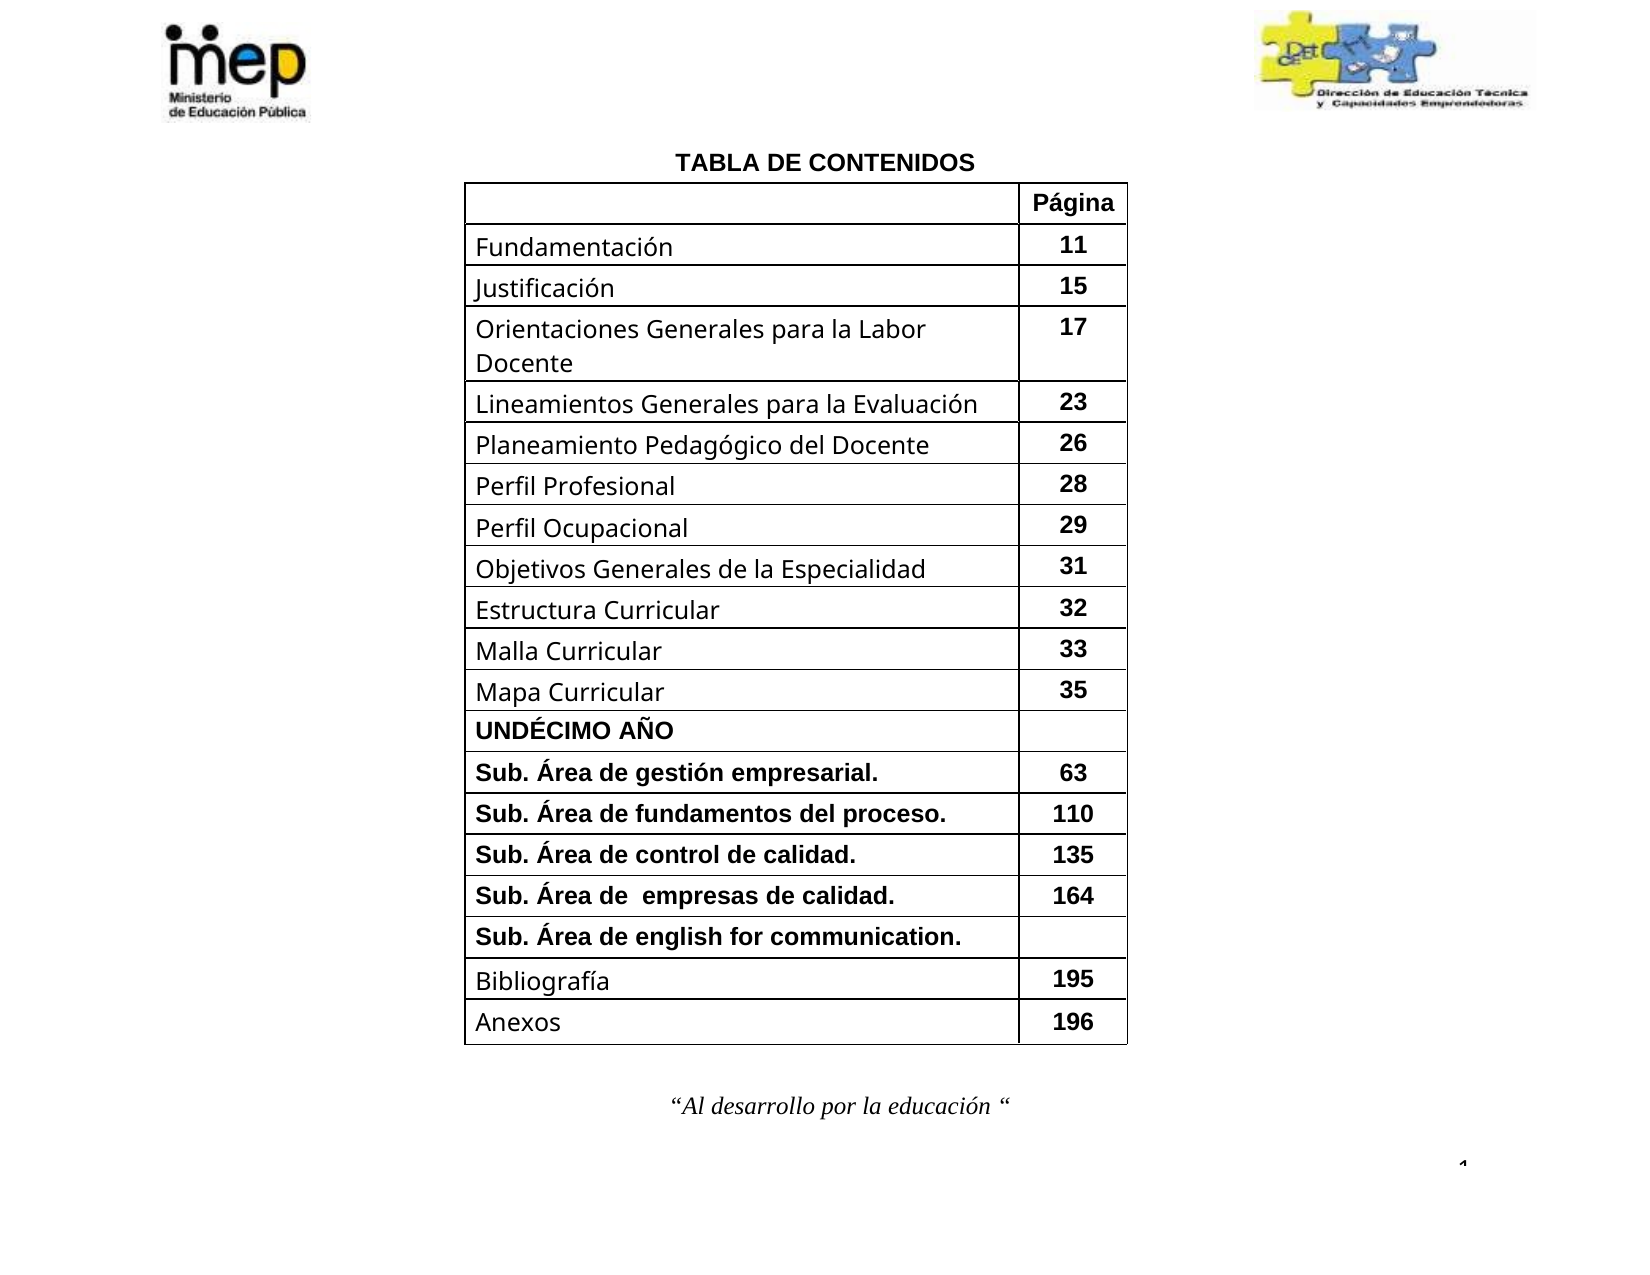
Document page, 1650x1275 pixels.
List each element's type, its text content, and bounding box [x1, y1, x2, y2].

table_cell UNDÉCIMO AÑO [466, 711, 1018, 751]
table_cell Planeamiento Pedagógico del Docente [466, 423, 1018, 463]
table_cell [1020, 916, 1127, 957]
picture [1254, 10, 1537, 112]
table_cell Sub. Área de fundamentos del proceso. [466, 794, 1018, 833]
table_cell Sub. Área de english for communication. [466, 917, 1018, 957]
table_cell 63 [1020, 751, 1127, 792]
table_header Página [1020, 184, 1127, 223]
table_cell 23 [1020, 380, 1127, 421]
table_cell 17 [1020, 305, 1127, 380]
table_cell 195 [1020, 957, 1127, 998]
table_cell 31 [1020, 545, 1127, 586]
subtitle TABLA DE CONTENIDOS [675, 148, 1625, 177]
table_cell 196 [1019, 998, 1127, 1044]
table_cell Mapa Curricular [466, 670, 1018, 710]
text “Al desarrollo por la educación “ [668, 1091, 1625, 1120]
table_cell Perfil Ocupacional [466, 505, 1018, 545]
table_cell 26 [1020, 421, 1127, 463]
table_cell Perfil Profesional [466, 464, 1018, 504]
table_cell 28 [1020, 463, 1127, 504]
table_cell 29 [1020, 504, 1127, 545]
table_cell 11 [1020, 223, 1127, 264]
table_cell 33 [1020, 627, 1127, 668]
table_cell 164 [1020, 875, 1127, 916]
picture [160, 22, 312, 123]
table_cell 32 [1020, 586, 1127, 627]
table_header [466, 184, 1018, 223]
table_cell Lineamientos Generales para la Evaluación [466, 382, 1018, 421]
table_cell 110 [1020, 792, 1127, 833]
table_cell Justificación [466, 266, 1018, 305]
table_cell Sub. Área de gestión empresarial. [466, 752, 1018, 792]
table_cell Fundamentación [466, 225, 1018, 264]
table_cell Malla Curricular [466, 629, 1018, 668]
table_cell 15 [1020, 264, 1127, 305]
table_cell 35 [1020, 669, 1127, 710]
table_cell Objetivos Generales de la Especialidad [466, 546, 1018, 586]
table_cell 135 [1020, 833, 1127, 875]
table_cell Anexos [466, 1000, 1018, 1044]
table_cell Sub. Área de empresas de calidad. [466, 876, 1018, 916]
table_cell Bibliografía [466, 959, 1018, 998]
table_cell [1020, 710, 1127, 751]
table_cell Estructura Curricular [466, 587, 1018, 627]
table_cell Sub. Área de control de calidad. [466, 835, 1018, 875]
table_cell Orientaciones Generales para la Labor Docente [466, 307, 1018, 380]
